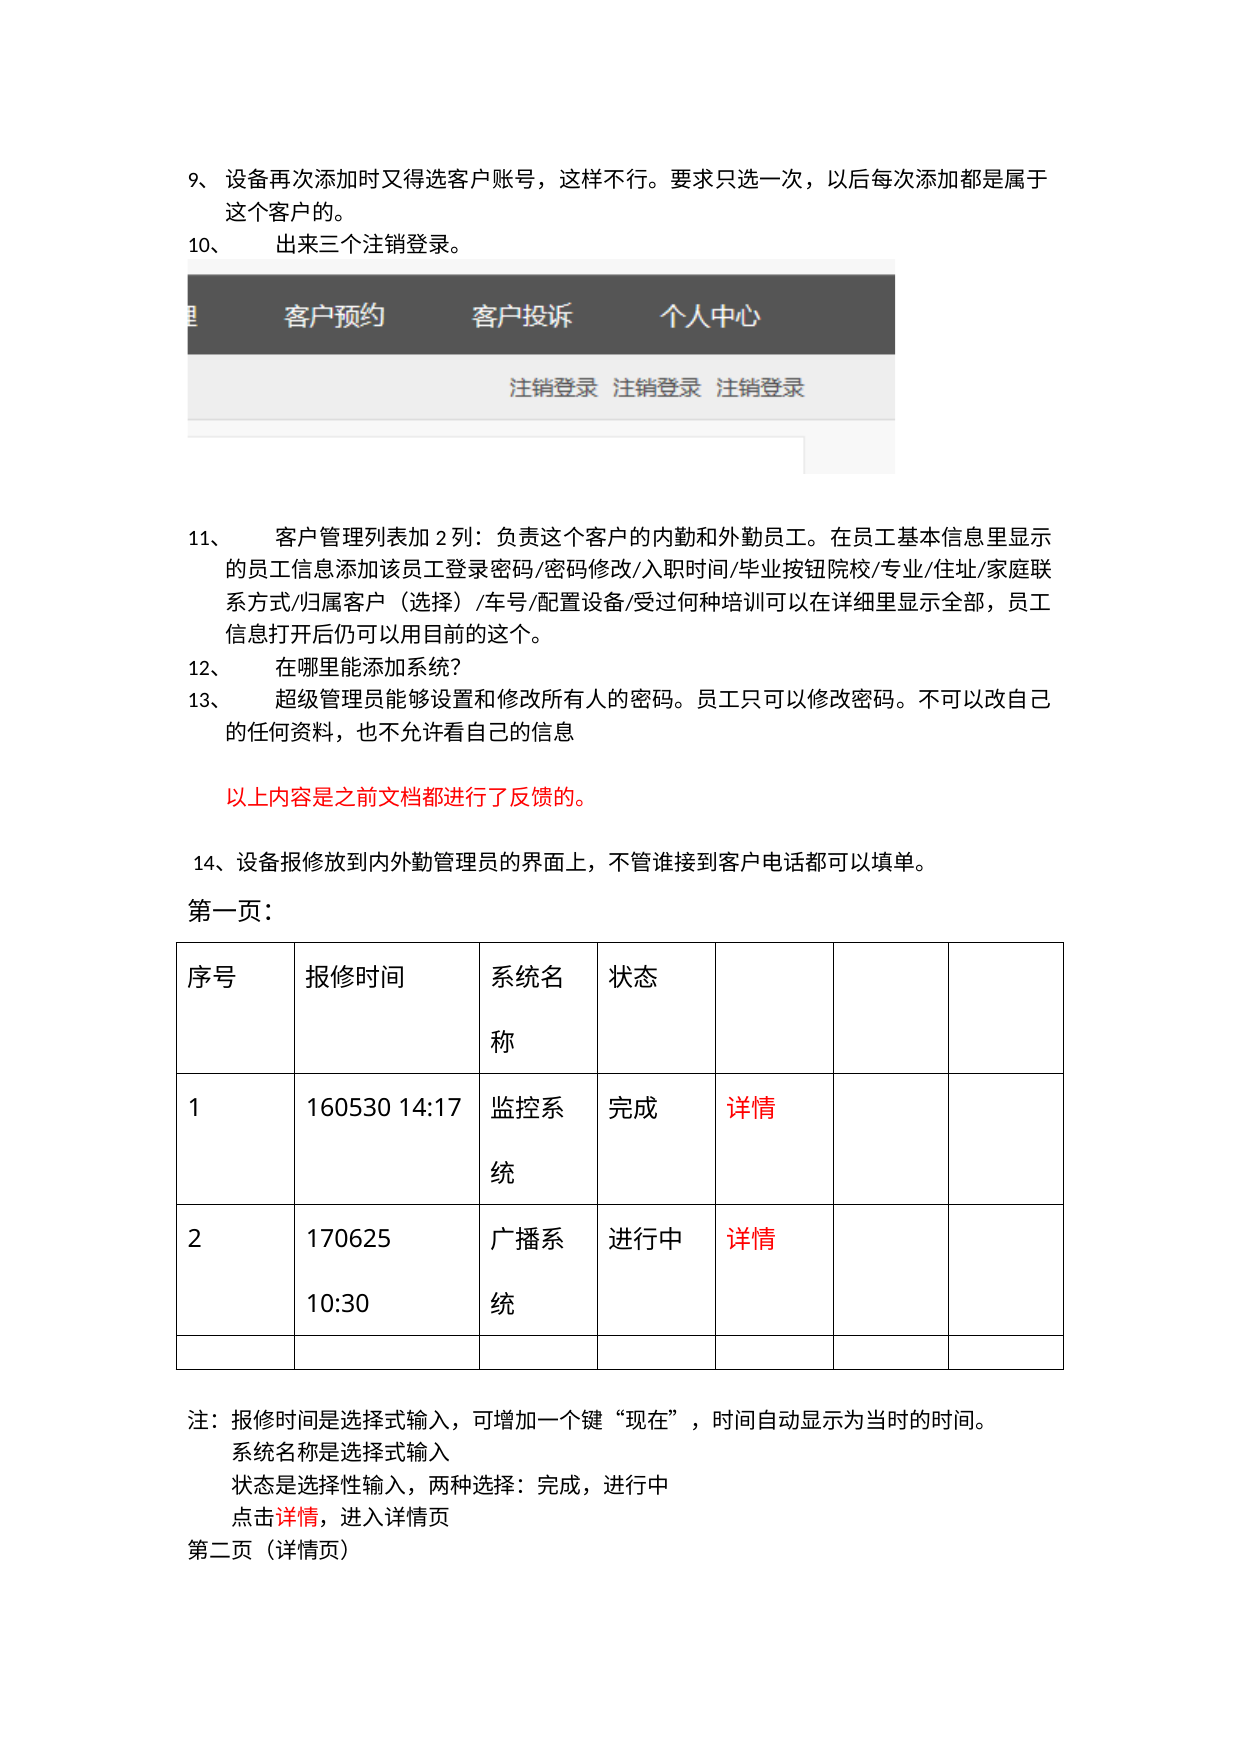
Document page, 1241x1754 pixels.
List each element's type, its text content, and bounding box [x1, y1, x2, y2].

table_cell [598, 1336, 715, 1369]
text 第一页： [187, 877, 1053, 942]
text 第二页（详情页） [187, 1532, 1053, 1565]
table_cell 广播系统 [480, 1205, 597, 1335]
table_cell [834, 1336, 948, 1369]
text 系统名称是选择式输入 [187, 1435, 1053, 1467]
text 状态是选择性输入，两种选择：完成，进行中 [187, 1467, 1053, 1500]
text 14、设备报修放到内外勤管理员的界面上，不管谁接到客户电话都可以填单。 [187, 844, 1053, 877]
table_cell 进行中 [598, 1205, 715, 1335]
table_cell [295, 1336, 479, 1369]
table_header 报修时间 [295, 943, 479, 1073]
table_header 系统名称 [480, 943, 597, 1073]
table_cell 完成 [598, 1074, 715, 1204]
table_cell 1 [177, 1074, 294, 1204]
table_cell 170625 10:30 [295, 1205, 479, 1335]
table_cell 2 [177, 1205, 294, 1335]
text 点击详情，进入详情页 [187, 1500, 1053, 1532]
text 注：报修时间是选择式输入，可增加一个键“现在”，时间自动显示为当时的时间。 [187, 1402, 1053, 1435]
list 超级管理员能够设置和修改所有人的密码。员工只可以修改密码。不可以改自己的任何资料，也不允许看自己的信息 [187, 682, 1053, 747]
table_cell [716, 1336, 833, 1369]
table_header [716, 943, 833, 1073]
table_cell [834, 1205, 948, 1335]
table_cell [177, 1336, 294, 1369]
table_cell [834, 1074, 948, 1204]
list 客户管理列表加2列：负责这个客户的内勤和外勤员工。在员工基本信息里显示的员工信息添加该员工登录密码/密码修改/入职时间/毕业按钮院校/专业/住址/家庭联系方式/归属客户（选择）/车号/配置设备/受过何种培训可以在详细里显示全部，员工信息打开后仍可以用目前的这个。 [187, 519, 1053, 649]
table_cell [480, 1336, 597, 1369]
table_cell 监控系统 [480, 1074, 597, 1204]
list 出来三个注销登录。 [187, 227, 1053, 259]
list 设备再次添加时又得选客户账号，这样不行。要求只选一次，以后每次添加都是属于这个客户的。 [187, 162, 1053, 227]
list 在哪里能添加系统？ [187, 649, 1053, 682]
table_header 序号 [177, 943, 294, 1073]
table_cell [949, 1205, 1063, 1335]
table_header [834, 943, 948, 1073]
table_cell [949, 1074, 1063, 1204]
table_cell 详情 [716, 1205, 833, 1335]
table_cell 详情 [716, 1074, 833, 1204]
list 以上内容是之前文档都进行了反馈的。 [225, 779, 1053, 812]
table_cell [949, 1336, 1063, 1369]
table_header 状态 [598, 943, 715, 1073]
picture [187, 259, 896, 474]
table_header [949, 943, 1063, 1073]
table_cell 160530 14:17 [295, 1074, 479, 1204]
